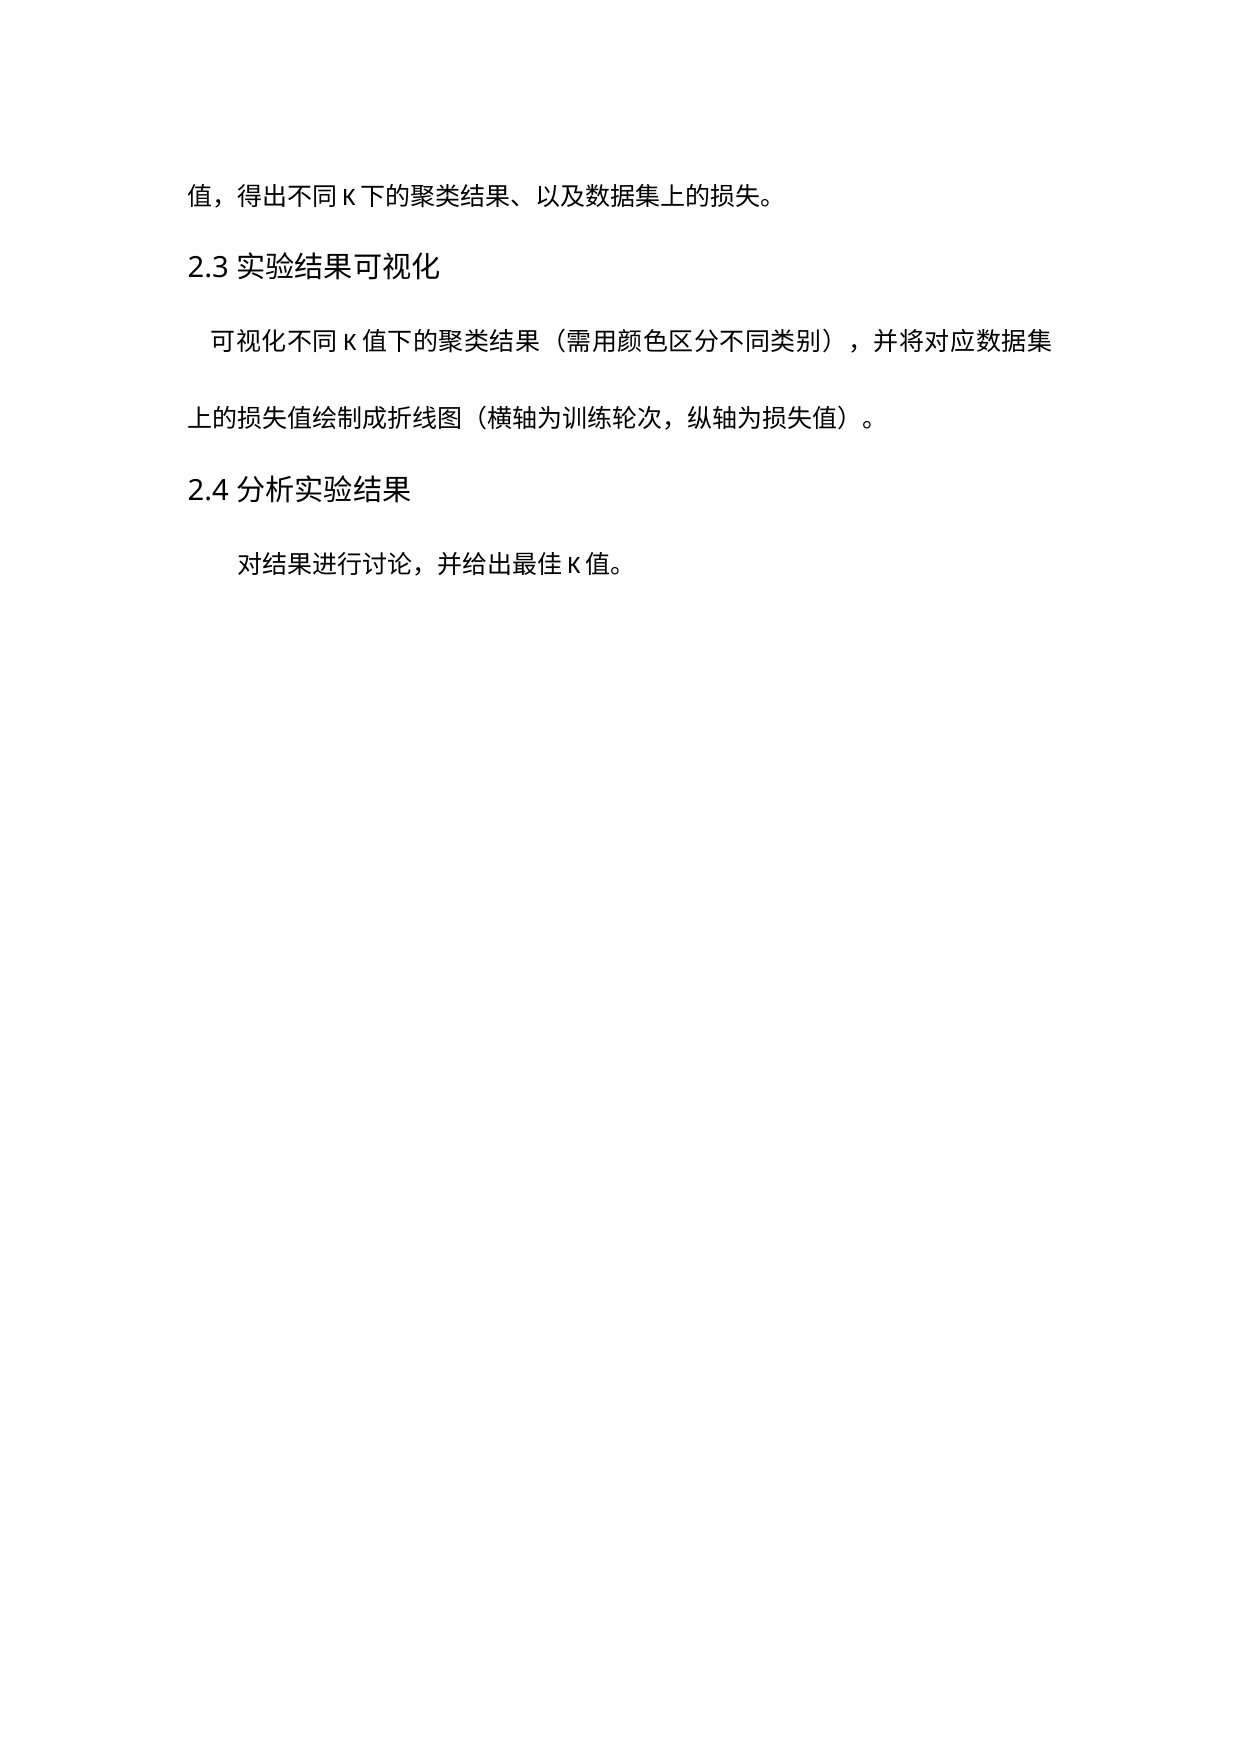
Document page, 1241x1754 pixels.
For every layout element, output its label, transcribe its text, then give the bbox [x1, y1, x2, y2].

list 分析实验结果 [187, 457, 1053, 522]
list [187, 162, 1053, 227]
list 对结果进行讨论，并给出最佳K值。 [187, 530, 1053, 595]
list 实验结果可视化 [187, 234, 1053, 299]
list 可视化不同K值下的聚类结果（需用颜色区分不同类别），并将对应数据集上的损失值绘制成折线图（横轴为训练轮次，纵轴为损失值）。 [187, 307, 1053, 450]
